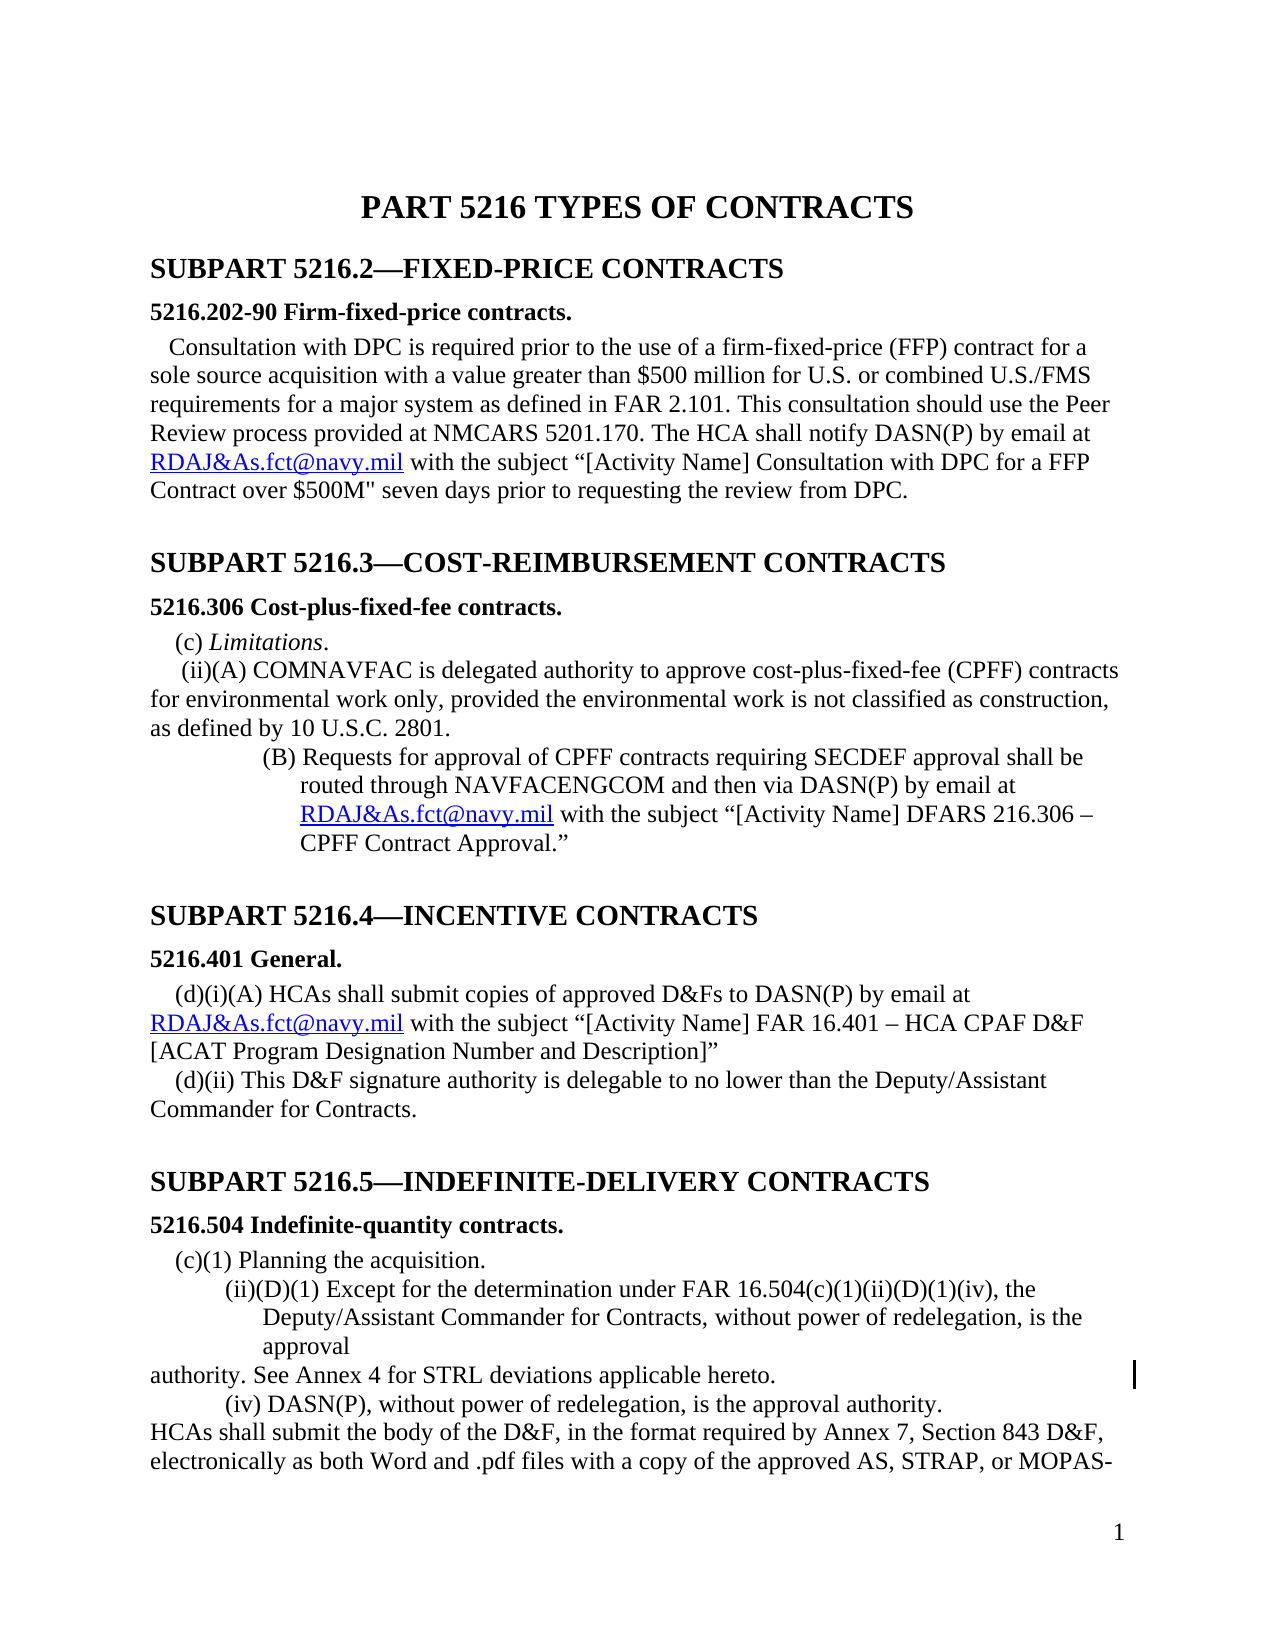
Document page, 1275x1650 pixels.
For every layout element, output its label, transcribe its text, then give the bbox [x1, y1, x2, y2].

text (iv) DASN(P), without power of redelegation, is the approval authority. [150, 1389, 1125, 1417]
subtitle 5216.202-90 Firm-fixed-price contracts. [150, 297, 1125, 326]
text Consultation with DPC is required prior to the use of a firm-fixed-price (FFP) contract for a sole source acquisition with a value greater than $500 million for U.S. or combined U.S./FMS requirements for a major system as defined in FAR 2.101. This consultation should use the Peer Review process provided at NMCARS 5201.170. The HCA shall notify DASN(P) by email at RDAJ&As.fct@navy.mil with the subject “[Activity Name] Consultation with DPC for a FFP Contract over $500M" seven days prior to requesting the review from DPC. [150, 332, 1125, 504]
list (B) Requests for approval of CPFF contracts requiring SECDEF approval shall be routed through NAVFACENGCOM and then via DASN(P) by email at RDAJ&As.fct@navy.mil with the subject “[Activity Name] DFARS 216.306 – CPFF Contract Approval.” [262, 742, 1125, 857]
subtitle SUBPART 5216.5—INDEFINITE-DELIVERY CONTRACTS [150, 1164, 1125, 1197]
list (ii)(D)(1) Except for the determination under FAR 16.504(c)(1)(ii)(D)(1)(iv), the Deputy/Assistant Commander for Contracts, without power of redelegation, is the approval [225, 1274, 1125, 1360]
list (d)(ii) This D&F signature authority is delegable to no lower than the Deputy/Assistant Commander for Contracts. [150, 1065, 1125, 1123]
list (c) Limitations. [150, 627, 1125, 655]
text authority. See Annex 4 for STRL deviations applicable hereto. [150, 1360, 1125, 1389]
subtitle SUBPART 5216.2—FIXED-PRICE CONTRACTS [150, 251, 1125, 284]
list (d)(i)(A) HCAs shall submit copies of approved D&Fs to DASN(P) by email at RDAJ&As.fct@navy.mil with the subject “[Activity Name] FAR 16.401 – HCA CPAF D&F [ACAT Program Designation Number and Description]” [150, 979, 1125, 1065]
subtitle SUBPART 5216.4—INCENTIVE CONTRACTS [150, 898, 1125, 931]
text (ii)(A) COMNAVFAC is delegated authority to approve cost-plus-fixed-fee (CPFF) contracts for environmental work only, provided the environmental work is not classified as construction, as defined by 10 U.S.C. 2801. [150, 655, 1125, 742]
subtitle 5216.306 Cost-plus-fixed-fee contracts. [150, 592, 1125, 620]
subtitle SUBPART 5216.3—COST-REIMBURSEMENT CONTRACTS [150, 546, 1125, 579]
subtitle PART 5216 TYPES OF CONTRACTS [150, 187, 1125, 226]
subtitle 5216.401 General. [150, 944, 1125, 973]
subtitle 5216.504 Indefinite-quantity contracts. [150, 1210, 1125, 1239]
list (c)(1) Planning the acquisition. [150, 1245, 1125, 1274]
